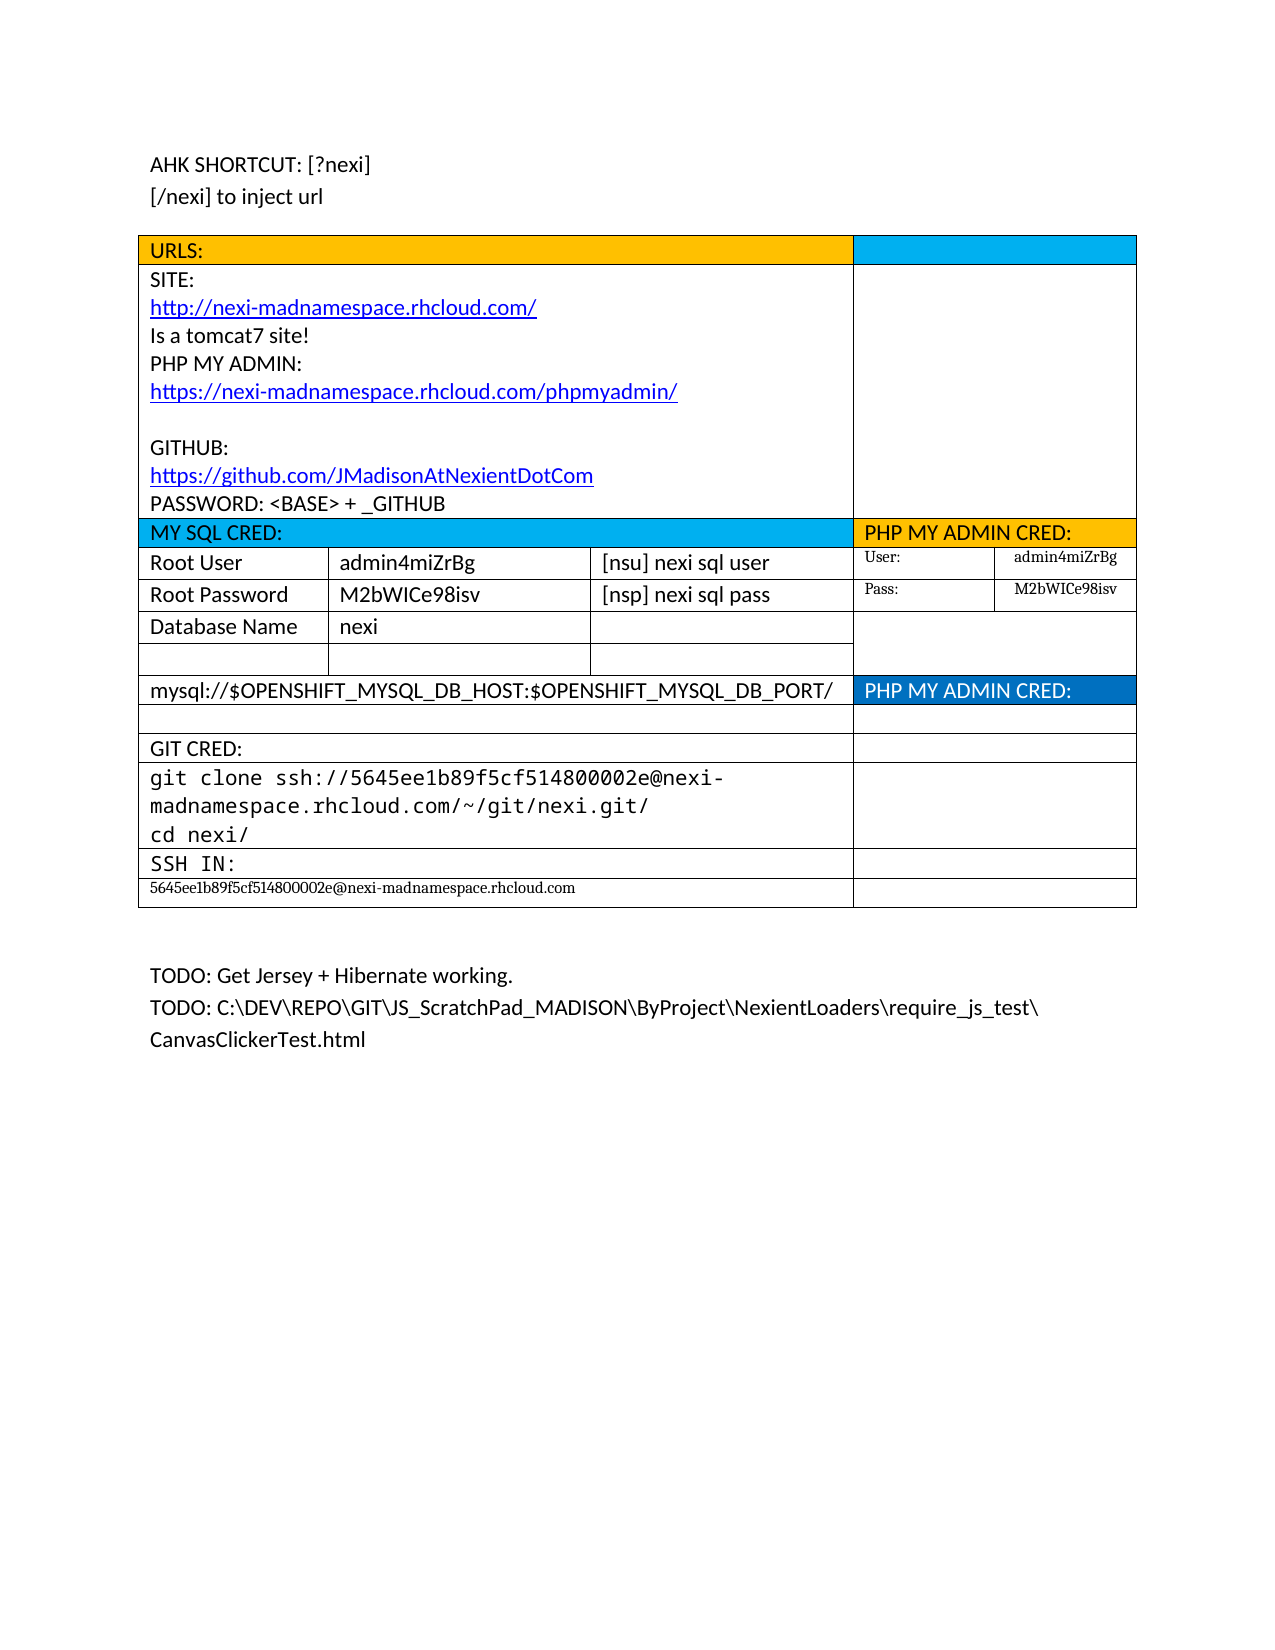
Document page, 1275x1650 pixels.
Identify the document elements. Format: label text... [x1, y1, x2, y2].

table_cell [854, 849, 1136, 878]
table_cell SITE: http://nexi-madnamespace.rhcloud.com/ Is a tomcat7 site! PHP MY ADMIN: https://nexi-madnamespace.rhcloud.com/phpmyadmin/ GITHUB: https://github.com/JMadisonAtNexientDotCom PASSWORD: <BASE> + _GITHUB [139, 265, 853, 517]
table_cell [nsu] nexi sql user [591, 548, 853, 579]
table_cell [591, 644, 853, 675]
table_cell [nsp] nexi sql pass [591, 580, 853, 611]
table_cell M2bWICe98isv [995, 580, 1136, 611]
table_cell [591, 612, 853, 643]
table_cell [139, 644, 328, 675]
table_cell [854, 612, 1136, 675]
table_cell Root Password [139, 580, 328, 611]
table_header URLS: [139, 236, 853, 264]
table_cell 5645ee1b89f5cf514800002e@nexi-madnamespace.rhcloud.com [139, 879, 853, 907]
table_cell admin4miZrBg [329, 548, 590, 579]
table_cell Database Name [139, 612, 328, 643]
table_cell [854, 879, 1136, 907]
table_cell mysql://$OPENSHIFT_MYSQL_DB_HOST:$OPENSHIFT_MYSQL_DB_PORT/ [139, 676, 853, 704]
table_cell nexi [329, 612, 590, 643]
table_cell Root User [139, 548, 328, 579]
text AHK SHORTCUT: [?nexi] [/nexi] to inject url [150, 150, 1125, 210]
table_cell Pass: [854, 580, 994, 611]
table_cell [854, 705, 1136, 733]
table_cell M2bWICe98isv [329, 580, 590, 611]
table_cell PHP MY ADMIN CRED: [854, 676, 1136, 704]
table_cell User: [854, 548, 994, 579]
table_cell [854, 734, 1136, 762]
table_cell admin4miZrBg [995, 548, 1136, 579]
table_cell [329, 644, 590, 675]
table_cell PHP MY ADMIN CRED: [854, 519, 1136, 547]
table_cell SSH IN: [139, 849, 853, 878]
text TODO: Get Jersey + Hibernate working. TODO: C:\DEV\REPO\GIT\JS_ScratchPad_MADISON\ByProject\NexientLoaders\require_js_test\CanvasClickerTest.html [150, 961, 1125, 1085]
table_cell GIT CRED: [139, 734, 853, 762]
table_cell [139, 705, 853, 733]
table_cell [854, 763, 1136, 848]
table_cell [854, 265, 1136, 517]
table_cell MY SQL CRED: [139, 519, 853, 547]
table_header [854, 236, 1136, 264]
table_cell git clone ssh://5645ee1b89f5cf514800002e@nexi-madnamespace.rhcloud.com/~/git/nexi.git/ cd nexi/ [139, 763, 853, 848]
